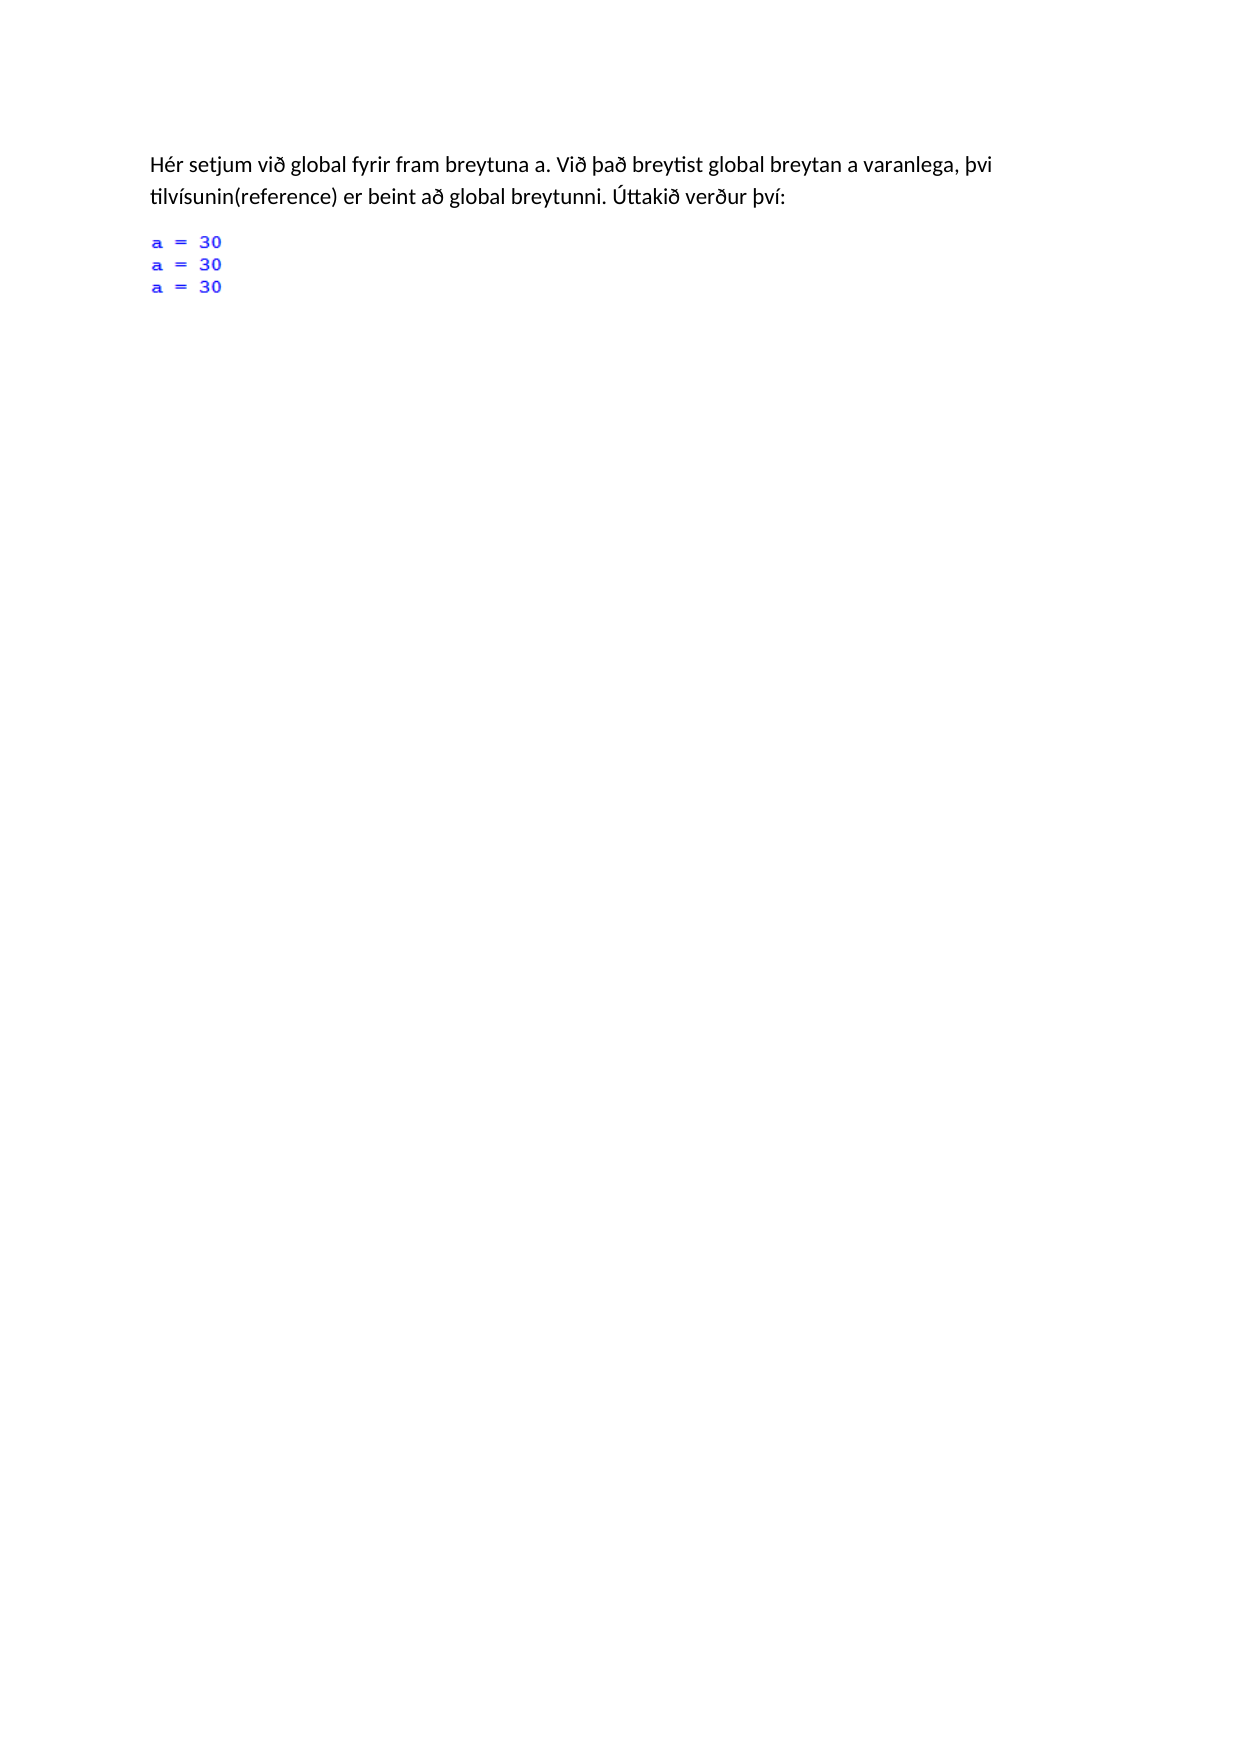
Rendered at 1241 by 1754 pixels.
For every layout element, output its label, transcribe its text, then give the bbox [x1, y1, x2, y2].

text Hér setjum við global fyrir fram breytuna a. Við það breytist global breytan a varanlega, þvi tilvísunin(reference) er beint að global breytunni. Úttakið verður því: [150, 150, 1090, 210]
picture [150, 235, 253, 302]
